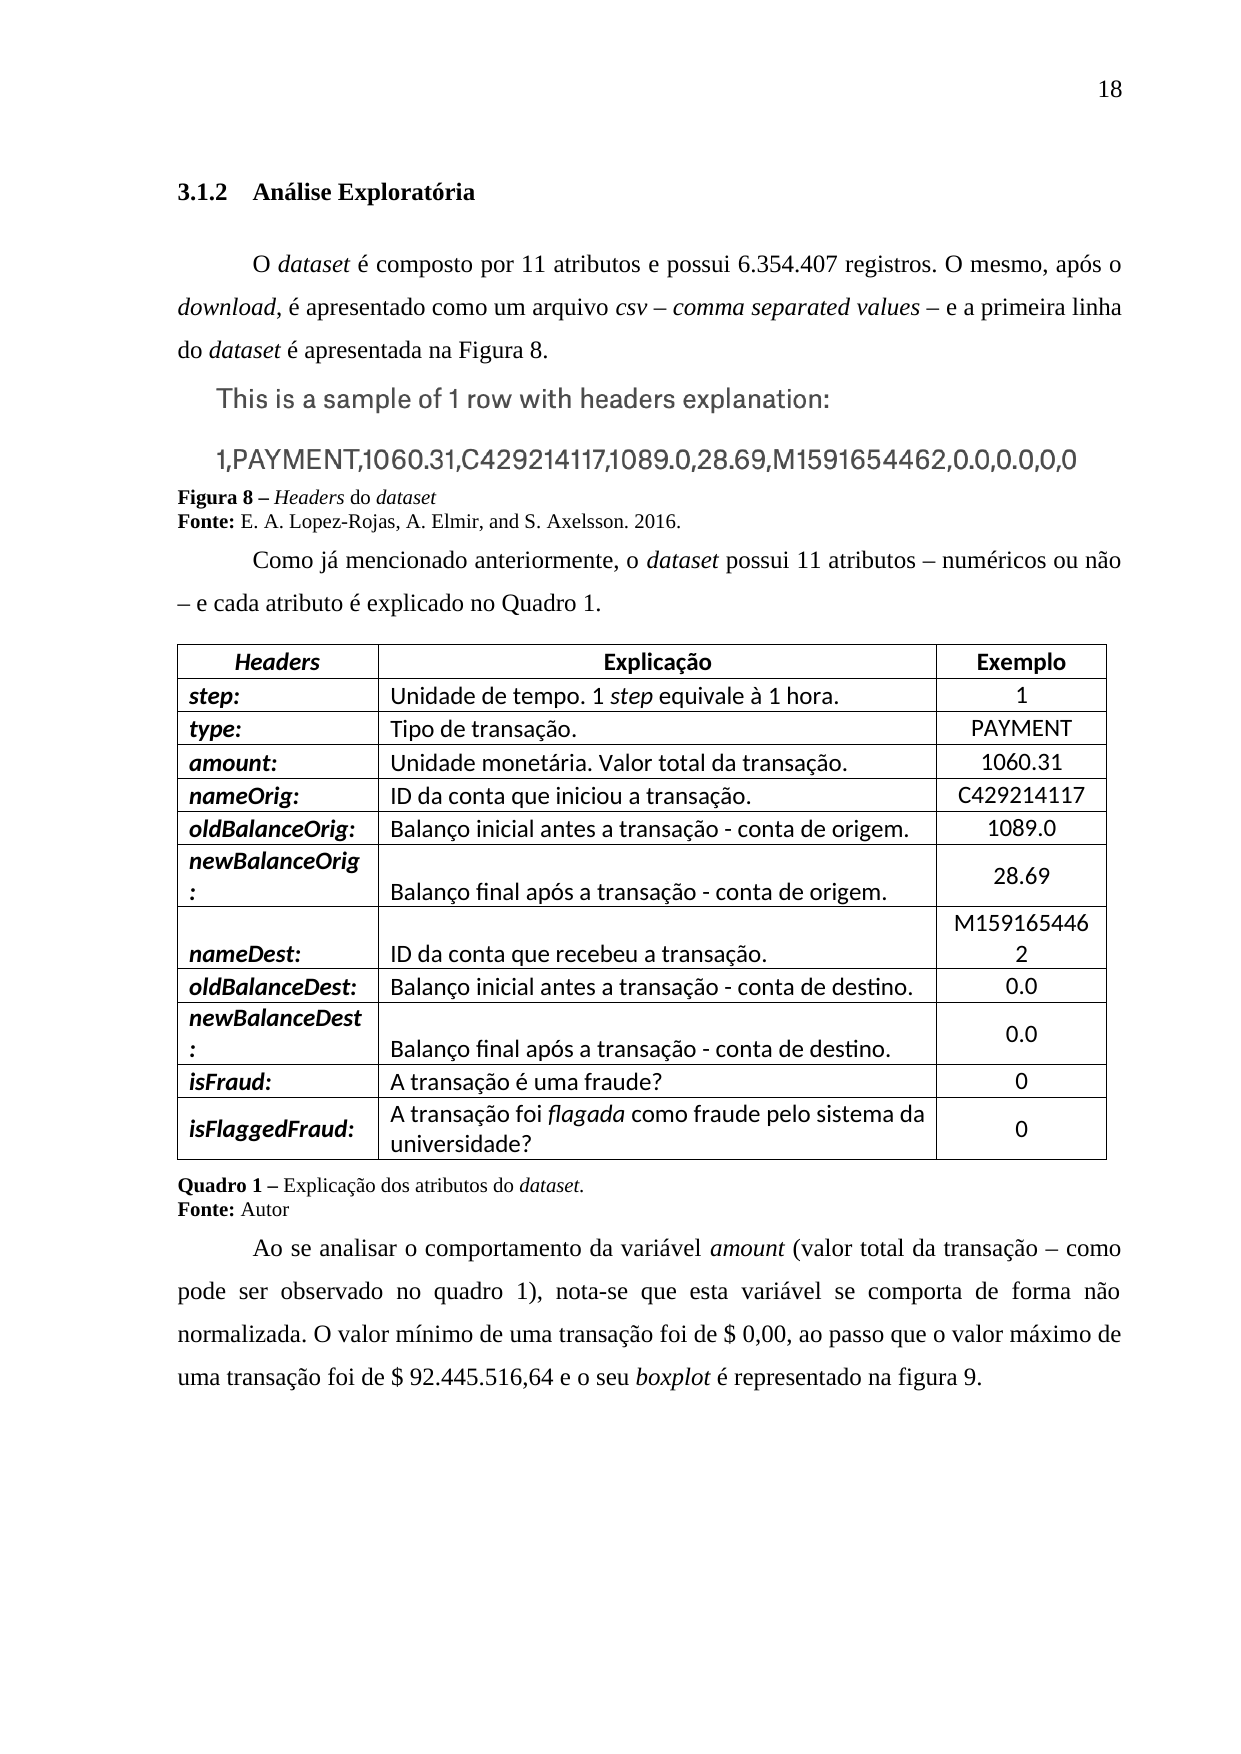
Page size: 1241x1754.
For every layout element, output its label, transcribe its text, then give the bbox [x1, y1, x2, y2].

table_cell Balanço inicial antes a transação - conta de destino. [379, 969, 936, 1002]
text Fonte: Autor [177, 1197, 1122, 1221]
table_cell oldBalanceDest: [178, 969, 378, 1002]
text Quadro 1 – Explicação dos atributos do dataset. [177, 1173, 1122, 1197]
table_cell 1089.0 [937, 812, 1106, 844]
text O dataset é composto por 11 atributos e possui 6.354.407 registros. O mesmo, após o download, é apresentado como um arquivo csv – comma separated values – e a primeira linha do dataset é apresentada na Figura 8. [177, 249, 1122, 364]
table_header Exemplo [937, 645, 1106, 677]
table_cell Unidade de tempo. 1 step equivale à 1 hora. [379, 679, 936, 711]
table_cell 0.0 [937, 1003, 1106, 1064]
table_cell A transação é uma fraude? [379, 1065, 936, 1097]
table_cell ID da conta que recebeu a transação. [379, 907, 936, 968]
text Ao se analisar o comportamento da variável amount (valor total da transação – como pode ser observado no quadro 1), nota-se que esta variável se comporta de forma não normalizada. O valor mínimo de uma transação foi de $ 0,00, ao passo que o valor máximo de uma transação foi de $ 92.445.516,64 e o seu boxplot é representado na figura 9. [177, 1233, 1122, 1391]
table_cell nameOrig: [178, 779, 378, 811]
text Figura 8 – Headers do dataset [177, 485, 1122, 509]
table_cell Balanço final após a transação - conta de origem. [379, 845, 936, 906]
table_cell Balanço inicial antes a transação - conta de origem. [379, 812, 936, 844]
table_cell ID da conta que iniciou a transação. [379, 779, 936, 811]
table_cell 1 [937, 679, 1106, 711]
table_cell 0 [937, 1065, 1106, 1097]
table_cell M1591654462 [937, 907, 1106, 968]
table_cell newBalanceOrig: [178, 845, 378, 906]
table_cell Tipo de transação. [379, 712, 936, 744]
table_header Headers [178, 645, 378, 677]
text Como já mencionado anteriormente, o dataset possui 11 atributos – numéricos ou não – e cada atributo é explicado no Quadro 1. [177, 545, 1122, 617]
table_cell nameDest: [178, 907, 378, 968]
picture [207, 378, 1093, 486]
table_cell 1060.31 [937, 745, 1106, 777]
table_cell step: [178, 679, 378, 711]
table_cell A transação foi flagada como fraude pelo sistema da universidade? [379, 1098, 936, 1159]
text Fonte: E. A. Lopez-Rojas, A. Elmir, and S. Axelsson. 2016. [177, 509, 1122, 533]
table_cell C429214117 [937, 779, 1106, 811]
table_cell newBalanceDest: [178, 1003, 378, 1064]
table_cell 0 [937, 1098, 1106, 1159]
table_cell type: [178, 712, 378, 744]
text 3.1.2 Análise Exploratória [177, 177, 1122, 206]
table_header Explicação [379, 645, 936, 677]
table_cell Balanço final após a transação - conta de destino. [379, 1003, 936, 1064]
table_cell Unidade monetária. Valor total da transação. [379, 745, 936, 777]
table_cell 0.0 [937, 969, 1106, 1002]
table_cell amount: [178, 745, 378, 777]
table_cell 28.69 [937, 845, 1106, 906]
table_cell oldBalanceOrig: [178, 812, 378, 844]
table_cell isFlaggedFraud: [178, 1098, 378, 1159]
table_cell isFraud: [178, 1065, 378, 1097]
table_cell PAYMENT [937, 712, 1106, 744]
